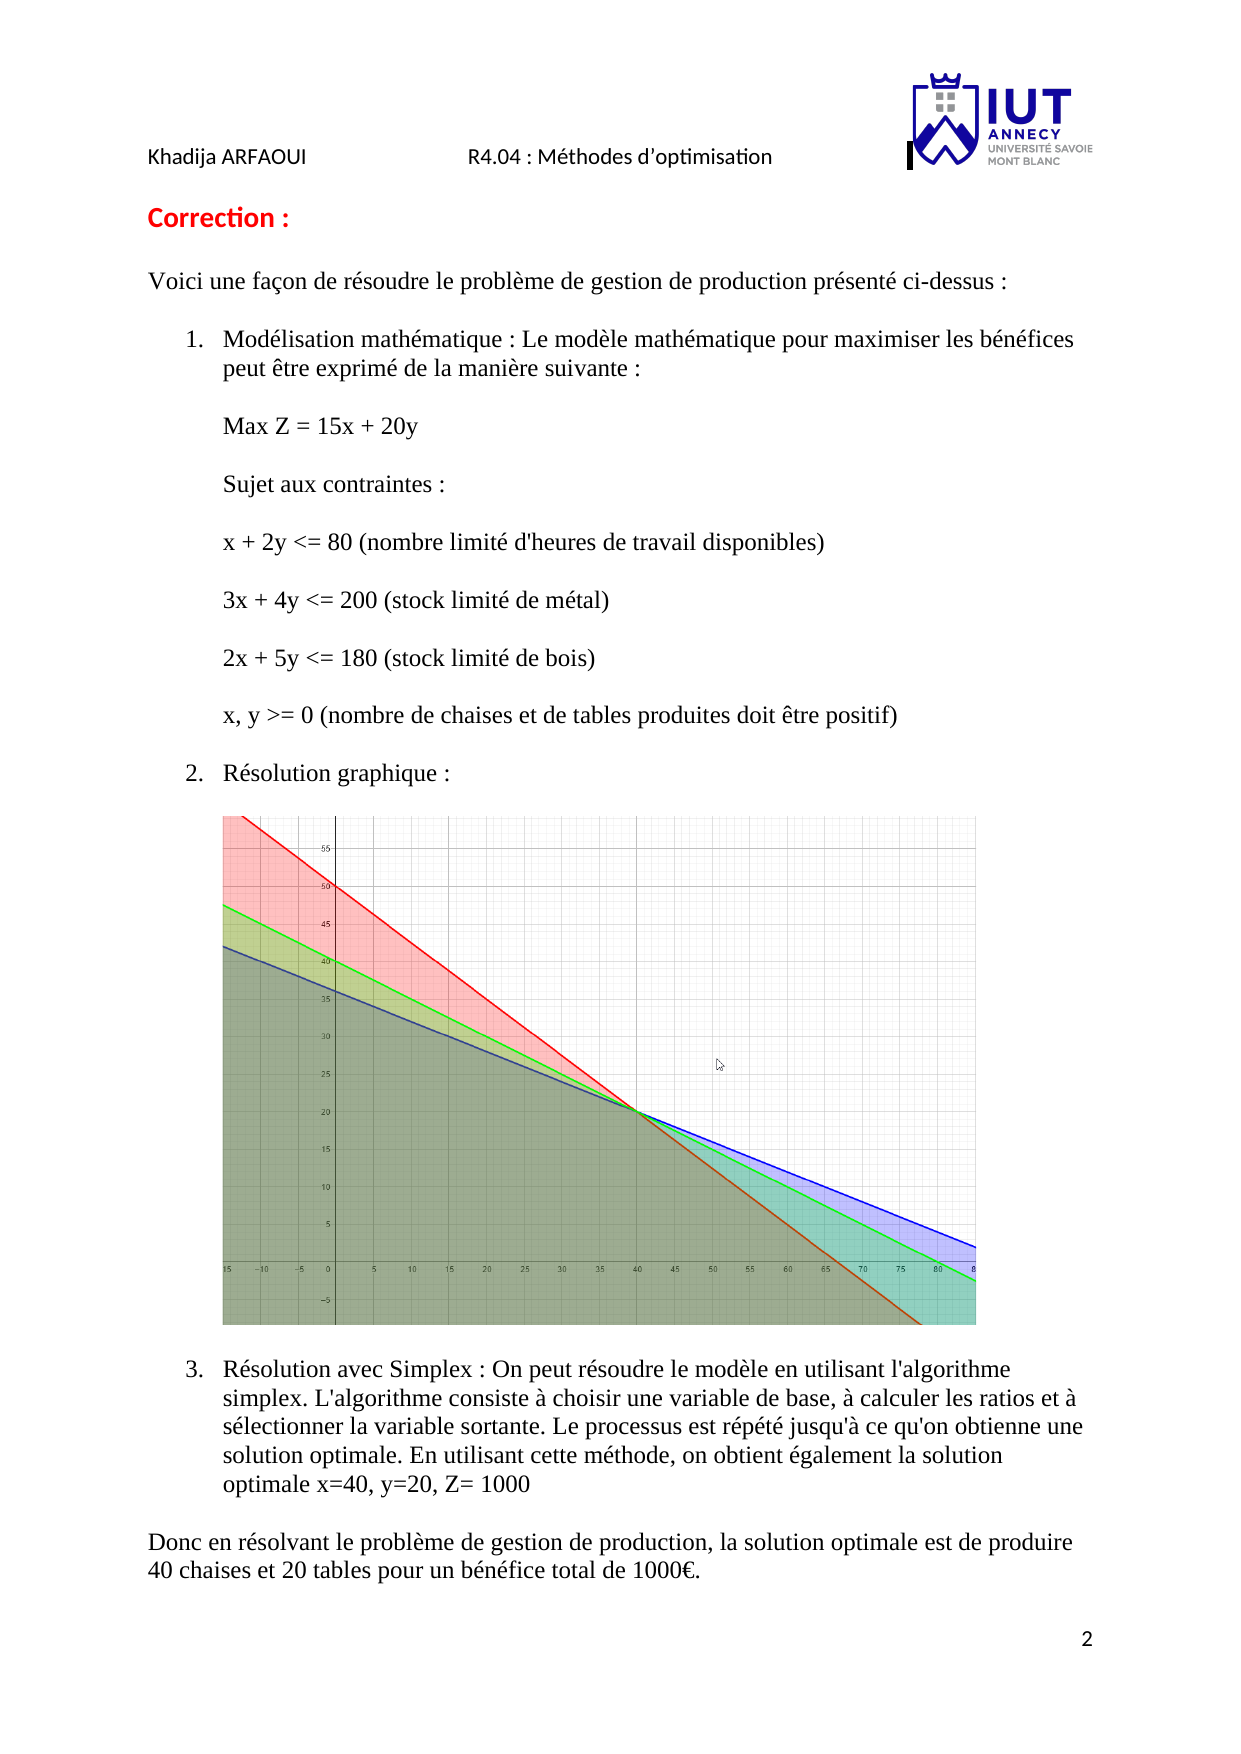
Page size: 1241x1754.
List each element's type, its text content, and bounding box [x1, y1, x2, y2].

list Résolution avec Simplex : On peut résoudre le modèle en utilisant l'algorithme simplex. L'algorithme consiste à choisir une variable de base, à calculer les ratios et à sélectionner la variable sortante. Le processus est répété jusqu'à ce qu'on obtienne une solution optimale. En utilisant cette méthode, on obtient également la solution optimale x=40, y=20, Z= 1000 [185, 1354, 1093, 1498]
text Sujet aux contraintes : [223, 469, 1093, 498]
list Modélisation mathématique : Le modèle mathématique pour maximiser les bénéfices peut être exprimé de la manière suivante : [185, 324, 1093, 382]
list Résolution graphique : [185, 758, 1093, 787]
text 3x + 4y <= 200 (stock limité de métal) [223, 585, 1093, 613]
picture [222, 816, 977, 1325]
text Donc en résolvant le problème de gestion de production, la solution optimale est de produire 40 chaises et 20 tables pour un bénéfice total de 1000€. [148, 1527, 1093, 1584]
text Max Z = 15x + 20y [223, 411, 1093, 440]
text 2x + 5y <= 180 (stock limité de bois) [223, 643, 1093, 671]
picture [912, 73, 1093, 165]
text x, y >= 0 (nombre de chaises et de tables produites doit être positif) [223, 701, 1093, 729]
text Voici une façon de résoudre le problème de gestion de production présenté ci-dessus : [148, 266, 1093, 295]
text Correction : [148, 199, 1093, 234]
text x + 2y <= 80 (nombre limité d'heures de travail disponibles) [223, 527, 1093, 556]
